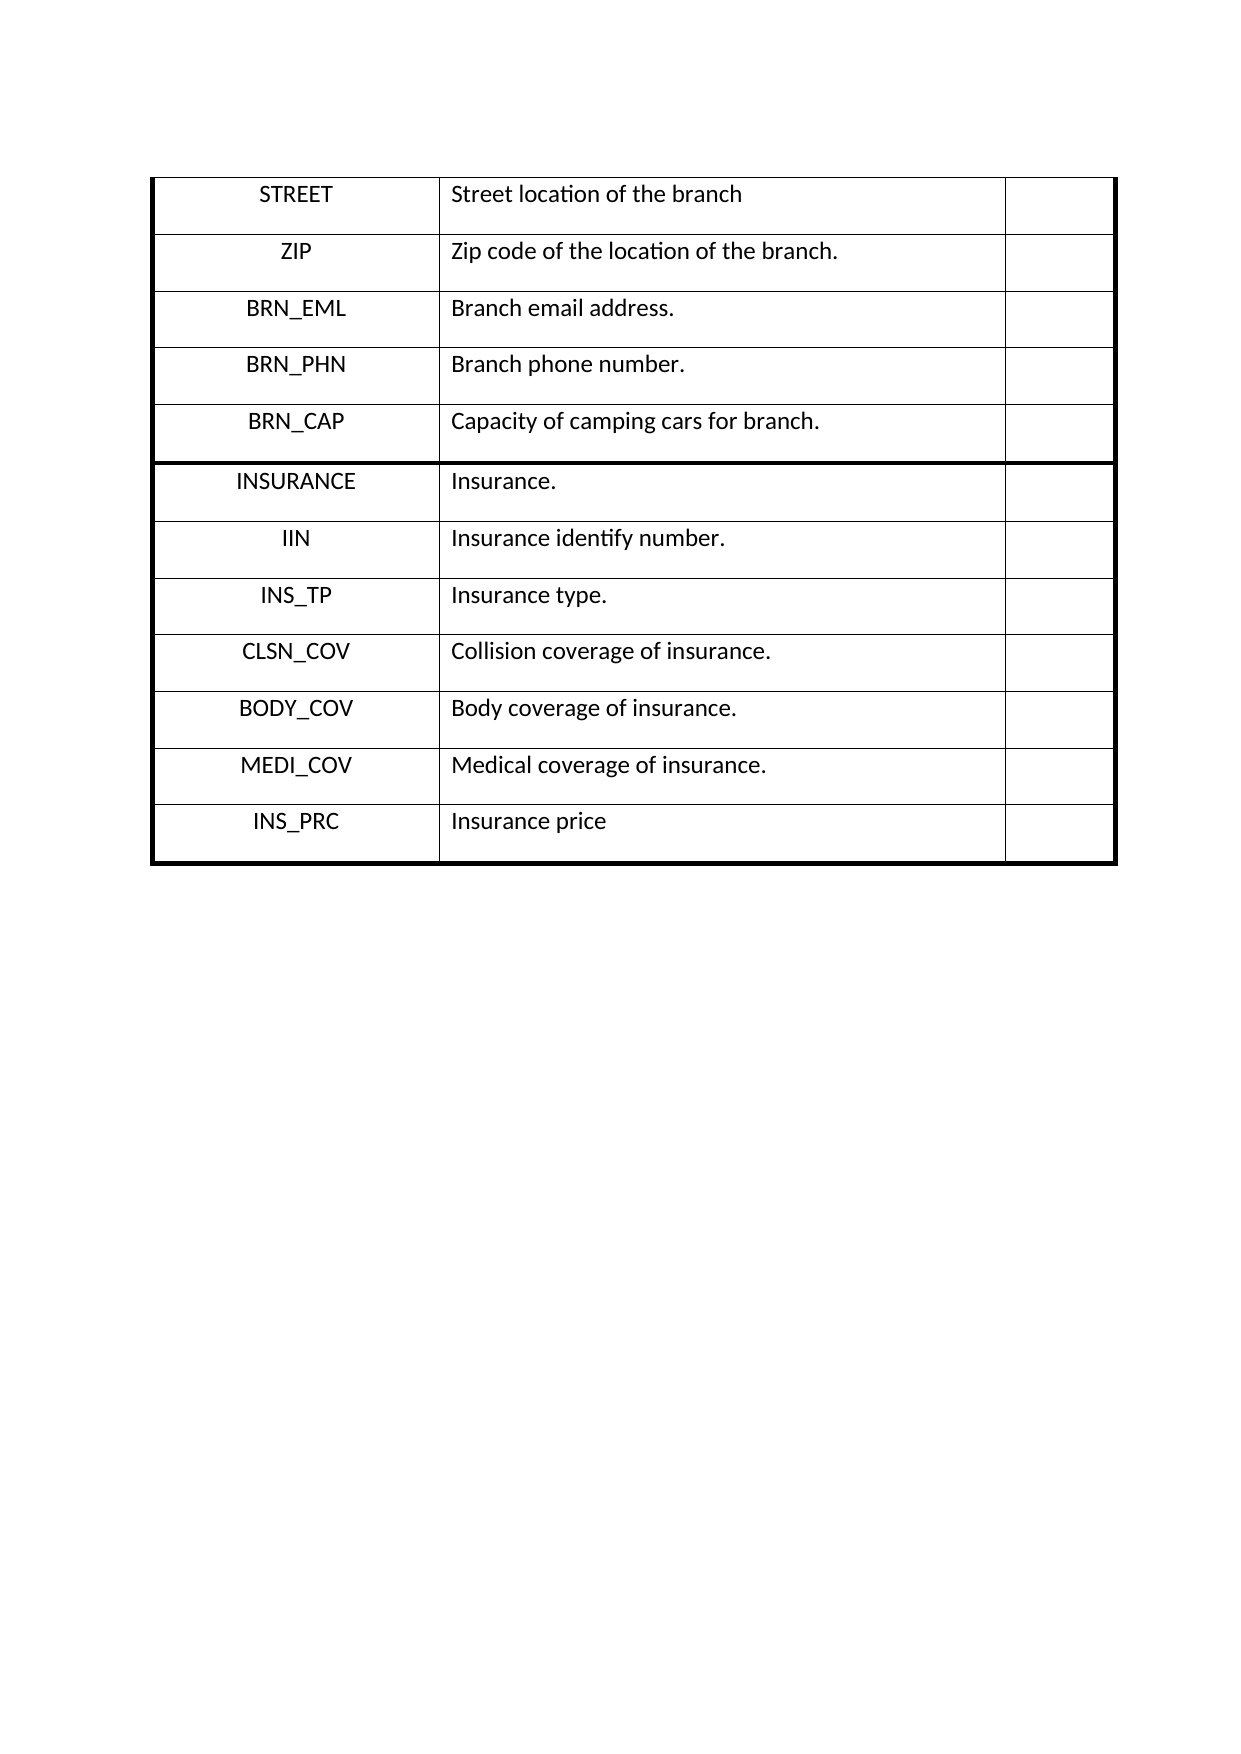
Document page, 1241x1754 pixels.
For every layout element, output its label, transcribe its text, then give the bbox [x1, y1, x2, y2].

table_cell IIN [155, 522, 439, 577]
table_cell [1006, 292, 1113, 347]
table_cell [1006, 405, 1113, 461]
table_cell BRN_EML [155, 292, 439, 347]
table_cell [1006, 805, 1113, 861]
table_cell Branch email address. [440, 292, 1005, 347]
table_cell BRN_CAP [155, 405, 439, 461]
table_cell ZIP [155, 235, 439, 291]
table_cell STREET [155, 178, 439, 234]
table_cell [1006, 465, 1113, 521]
table_cell Zip code of the location of the branch. [440, 235, 1005, 291]
table_cell INSURANCE [155, 465, 439, 521]
table_cell Branch phone number. [440, 348, 1005, 404]
table_cell [1006, 235, 1113, 291]
table_cell [1006, 178, 1113, 234]
table_cell Collision coverage of insurance. [440, 635, 1005, 691]
table_cell Insurance type. [440, 579, 1005, 634]
table_cell Medical coverage of insurance. [440, 749, 1005, 804]
table_cell BODY_COV [155, 692, 439, 747]
table_cell Body coverage of insurance. [440, 692, 1005, 747]
table_cell Street location of the branch [440, 178, 1005, 234]
table_cell CLSN_COV [155, 635, 439, 691]
table_cell Insurance price [440, 805, 1005, 861]
table_cell Capacity of camping cars for branch. [440, 405, 1005, 461]
table_cell Insurance. [440, 465, 1005, 521]
table_cell [1006, 579, 1113, 634]
table_cell Insurance identify number. [440, 522, 1005, 577]
table_cell [1006, 635, 1113, 691]
table_cell [1006, 692, 1113, 747]
table_cell INS_PRC [155, 805, 439, 861]
table_cell [1006, 348, 1113, 404]
table_cell INS_TP [155, 579, 439, 634]
table_cell MEDI_COV [155, 749, 439, 804]
table_cell BRN_PHN [155, 348, 439, 404]
table_cell [1006, 749, 1113, 804]
table_cell [1006, 522, 1113, 577]
